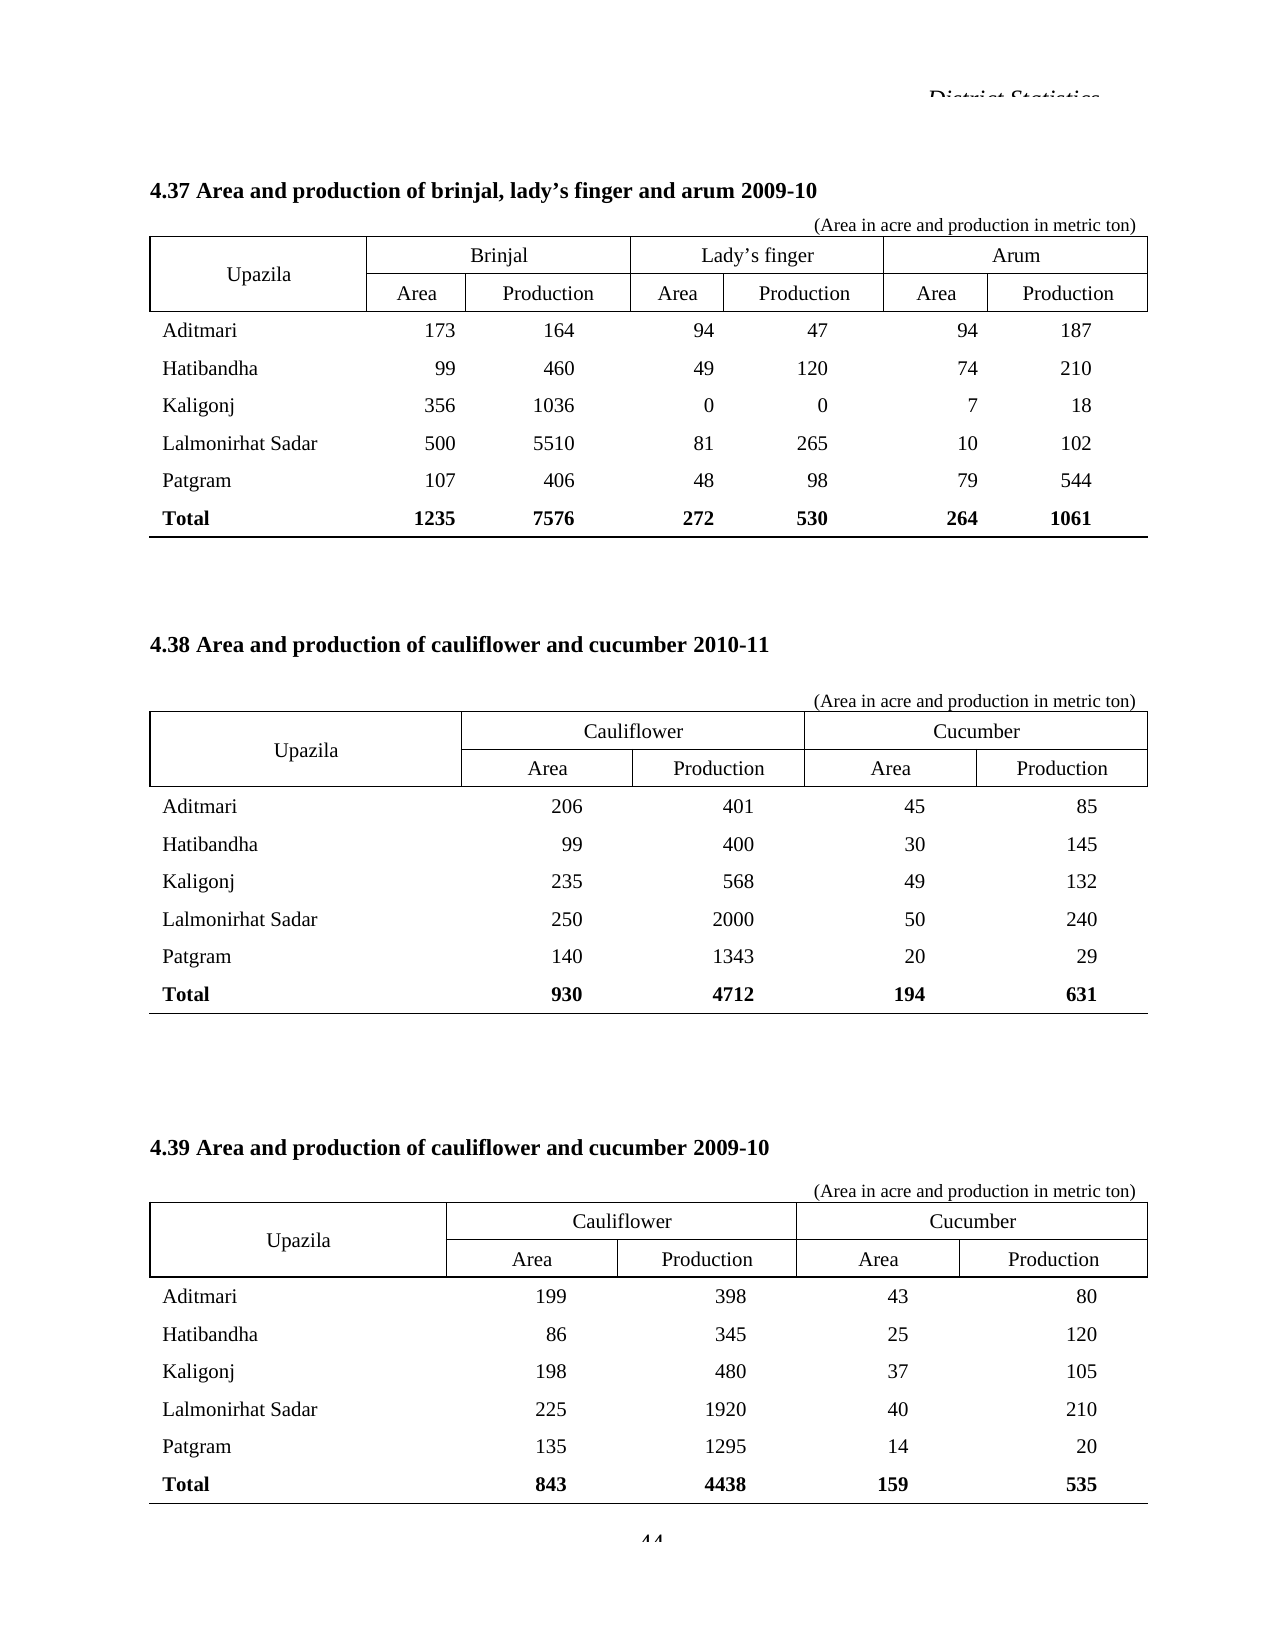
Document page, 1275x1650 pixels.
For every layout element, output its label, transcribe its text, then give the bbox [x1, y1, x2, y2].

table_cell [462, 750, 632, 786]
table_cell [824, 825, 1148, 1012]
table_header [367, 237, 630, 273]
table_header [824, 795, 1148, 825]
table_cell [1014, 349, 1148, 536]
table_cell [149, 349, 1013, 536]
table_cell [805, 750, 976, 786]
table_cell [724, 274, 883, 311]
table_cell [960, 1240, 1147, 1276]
text (Area in acre and production in metric ton) [814, 213, 1169, 235]
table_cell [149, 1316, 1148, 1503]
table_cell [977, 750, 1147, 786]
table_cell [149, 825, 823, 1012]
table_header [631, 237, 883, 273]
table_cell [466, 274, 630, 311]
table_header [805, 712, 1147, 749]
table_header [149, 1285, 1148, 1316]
text (Area in acre and production in metric ton) [814, 1180, 1169, 1202]
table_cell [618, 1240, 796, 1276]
list Area and production of cauliflower and cucumber 2010-11 [150, 631, 774, 658]
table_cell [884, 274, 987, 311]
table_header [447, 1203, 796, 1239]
text (Area in acre and production in metric ton) [814, 690, 1169, 711]
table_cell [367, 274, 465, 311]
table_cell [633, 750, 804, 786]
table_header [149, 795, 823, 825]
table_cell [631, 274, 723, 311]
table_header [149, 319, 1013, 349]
list Area and production of brinjal, lady’s finger and arum 2009-10 [150, 177, 1169, 204]
list Area and production of cauliflower and cucumber 2009-10 [150, 1134, 774, 1161]
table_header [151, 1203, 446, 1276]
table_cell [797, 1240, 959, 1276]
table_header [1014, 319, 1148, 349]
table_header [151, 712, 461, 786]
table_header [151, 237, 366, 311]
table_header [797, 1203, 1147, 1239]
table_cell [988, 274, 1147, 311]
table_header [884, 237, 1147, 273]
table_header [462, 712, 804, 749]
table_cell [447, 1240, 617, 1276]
